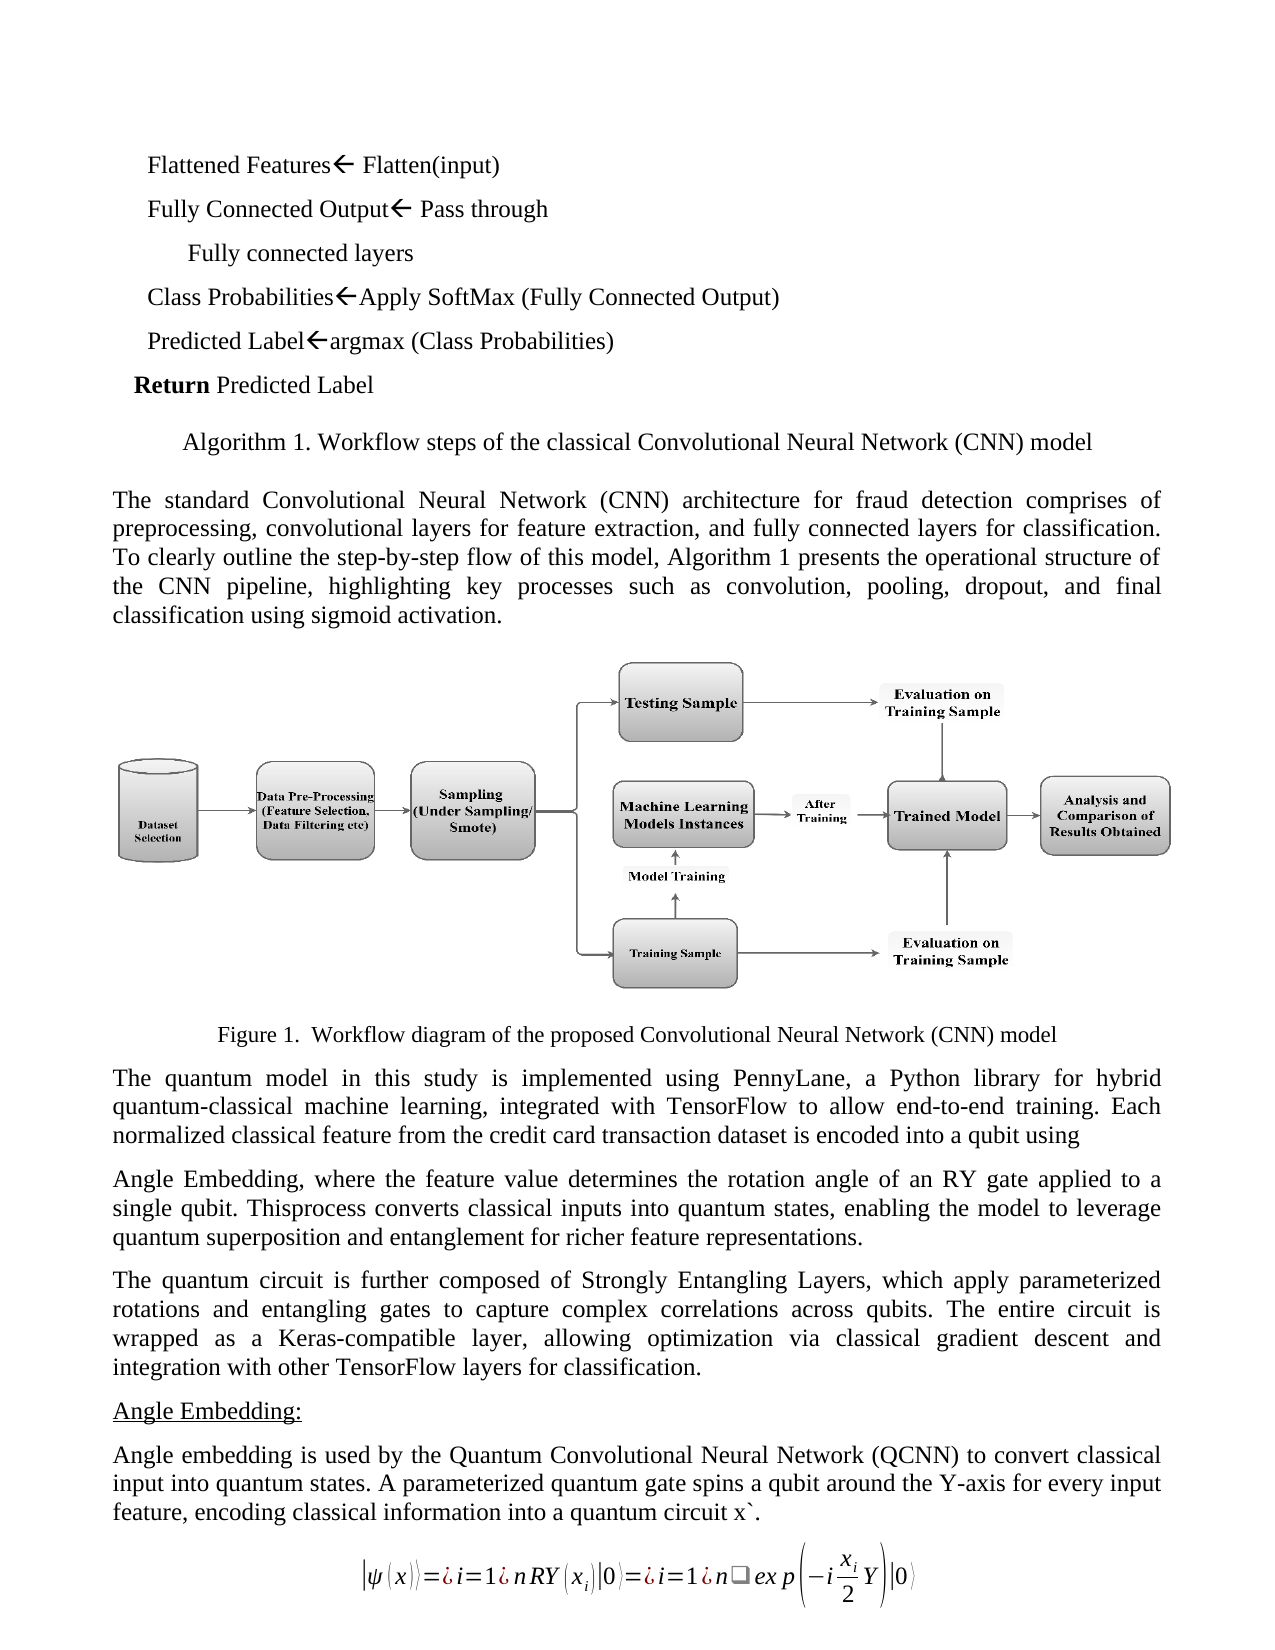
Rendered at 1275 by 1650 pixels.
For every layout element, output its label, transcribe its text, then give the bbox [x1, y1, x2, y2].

subtitle Class ProbabilitiesApply SoftMax (Fully Connected Output) [118, 282, 1162, 311]
picture [112, 657, 1175, 993]
subtitle Angle Embedding: [112, 1396, 1162, 1424]
subtitle The quantum model in this study is implemented using PennyLane, a Python library for hybrid quantum-classical machine learning, integrated with TensorFlow to allow end-to-end training. Each normalized classical feature from the credit card transaction dataset is encoded into a qubit using [112, 1063, 1162, 1149]
text The standard Convolutional Neural Network (CNN) architecture for fraud detection comprises of preprocessing, convolutional layers for feature extraction, and fully connected layers for classification. To clearly outline the step-by-step flow of this model, Algorithm 1 presents the operational structure of the CNN pipeline, highlighting key processes such as convolution, pooling, dropout, and final classification using sigmoid activation. [112, 485, 1162, 628]
subtitle The quantum circuit is further composed of Strongly Entangling Layers, which apply parameterized rotations and entangling gates to capture complex correlations across qubits. The entire circuit is wrapped as a Keras-compatible layer, allowing optimization via classical gradient descent and integration with other TensorFlow layers for classification. [112, 1266, 1162, 1381]
subtitle Fully Connected Output Pass through [118, 194, 1162, 223]
subtitle Fully connected layers [118, 238, 1162, 267]
text Algorithm 1. Workflow steps of the classical Convolutional Neural Network (CNN) model [112, 427, 1162, 456]
subtitle Predicted Labelargmax (Class Probabilities) [118, 326, 1162, 354]
subtitle Return Predicted Label [118, 370, 1162, 398]
subtitle Angle embedding is used by the Quantum Convolutional Neural Network (QCNN) to convert classical input into quantum states. A parameterized quantum gate spins a qubit around the Y-axis for every input feature, encoding classical information into a quantum circuit x`. [112, 1440, 1162, 1526]
text Figure 1. Workflow diagram of the proposed Convolutional Neural Network (CNN) model [112, 1021, 1162, 1047]
subtitle Angle Embedding, where the feature value determines the rotation angle of an RY gate applied to a single qubit. Thisprocess converts classical inputs into quantum states, enabling the model to leverage quantum superposition and entanglement for richer feature representations. [112, 1164, 1162, 1250]
subtitle Flattened Features Flatten(input) [118, 150, 1162, 179]
